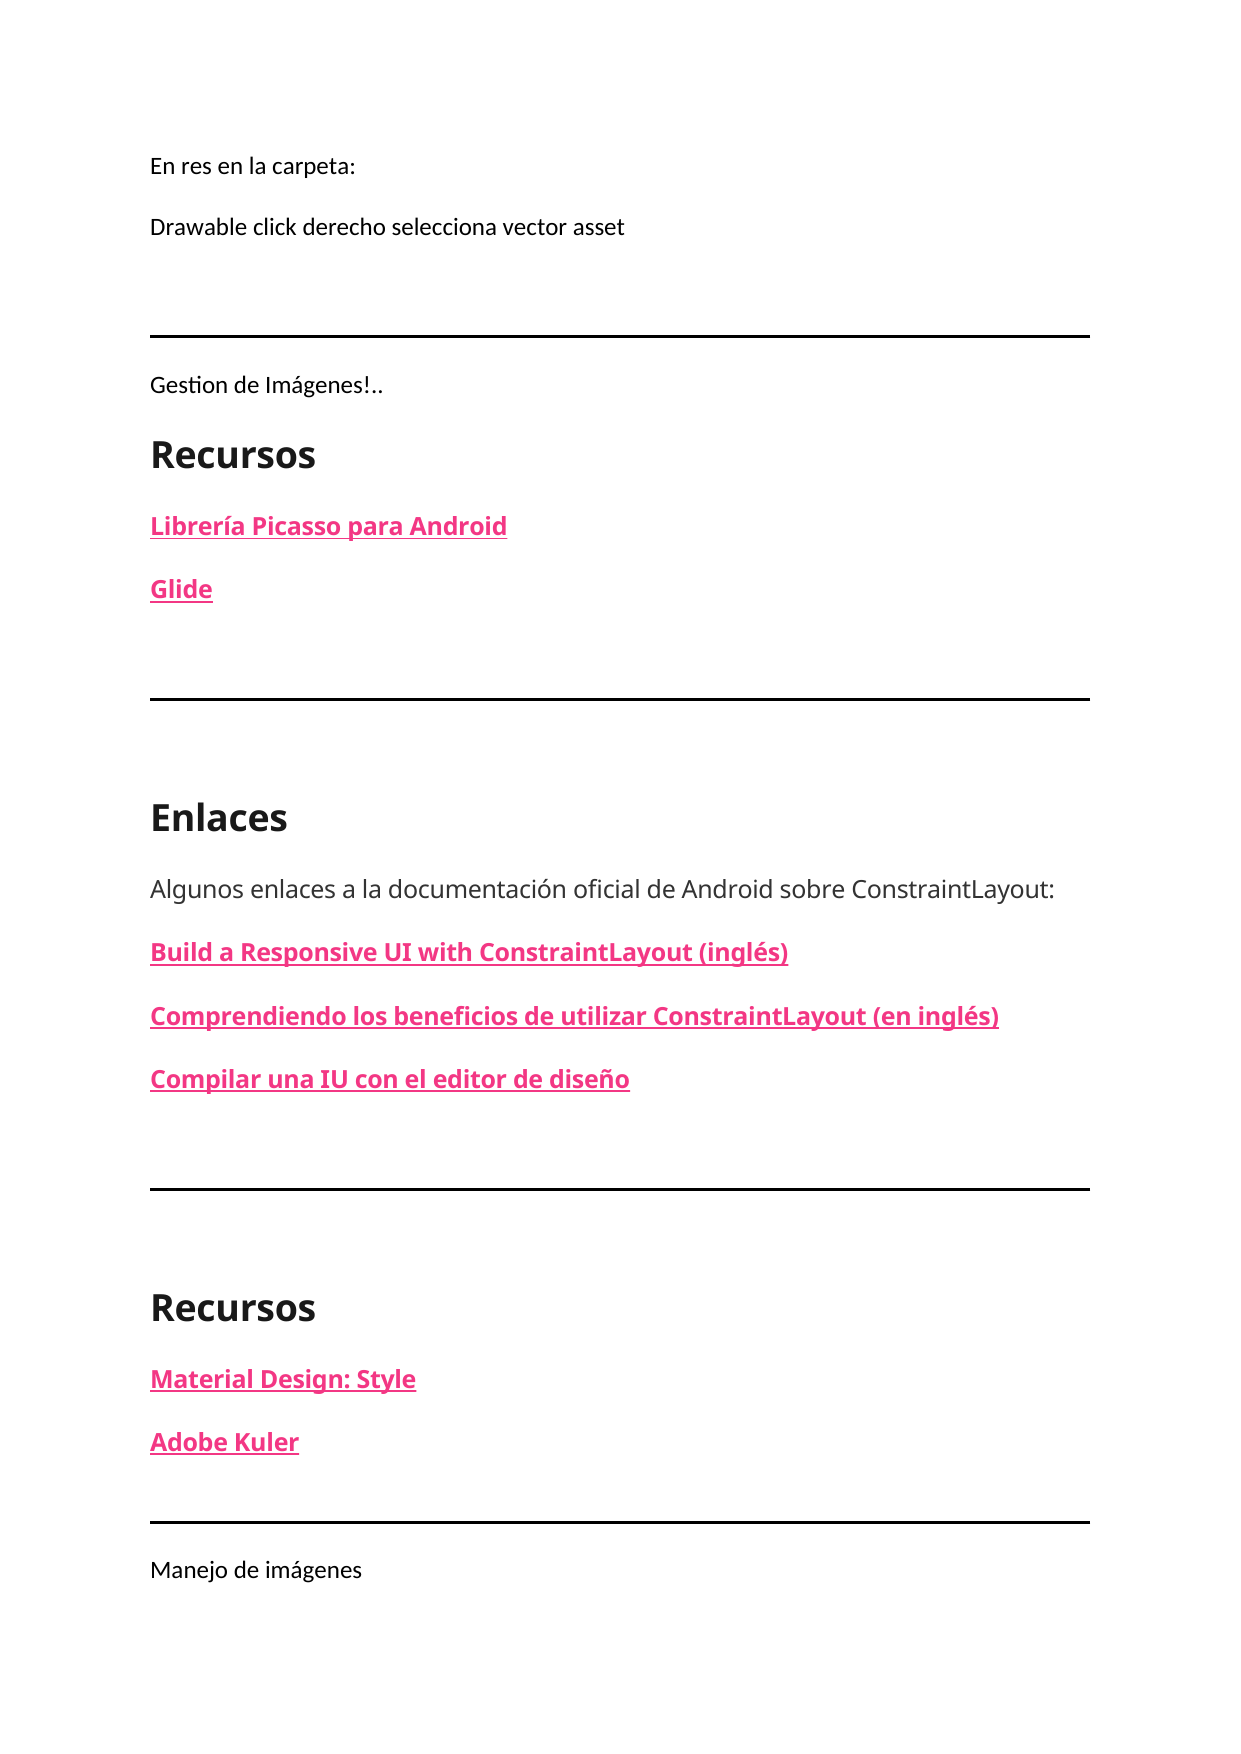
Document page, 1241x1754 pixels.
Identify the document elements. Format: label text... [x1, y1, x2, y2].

text Build a Responsive UI with ConstraintLayout (inglés) [150, 935, 1090, 969]
subtitle Recursos [150, 1281, 1090, 1332]
text Algunos enlaces a la documentación oficial de Android sobre ConstraintLayout: [150, 872, 1090, 906]
text Manejo de imágenes [150, 1554, 1090, 1585]
text Gestion de Imágenes!.. [150, 369, 1090, 399]
text Drawable click derecho selecciona vector asset [150, 211, 1090, 242]
text Comprendiendo los beneficios de utilizar ConstraintLayout (en inglés) [150, 998, 1090, 1032]
text Librería Picasso para Android [150, 509, 1090, 543]
text Compilar una IU con el editor de diseño [150, 1062, 1090, 1096]
text En res en la carpeta: [150, 150, 1090, 181]
text Adobe Kuler [150, 1425, 1090, 1459]
subtitle Enlaces [150, 792, 1090, 843]
text Material Design: Style [150, 1361, 1090, 1396]
text Glide [150, 572, 1090, 606]
subtitle Recursos [150, 428, 1090, 479]
